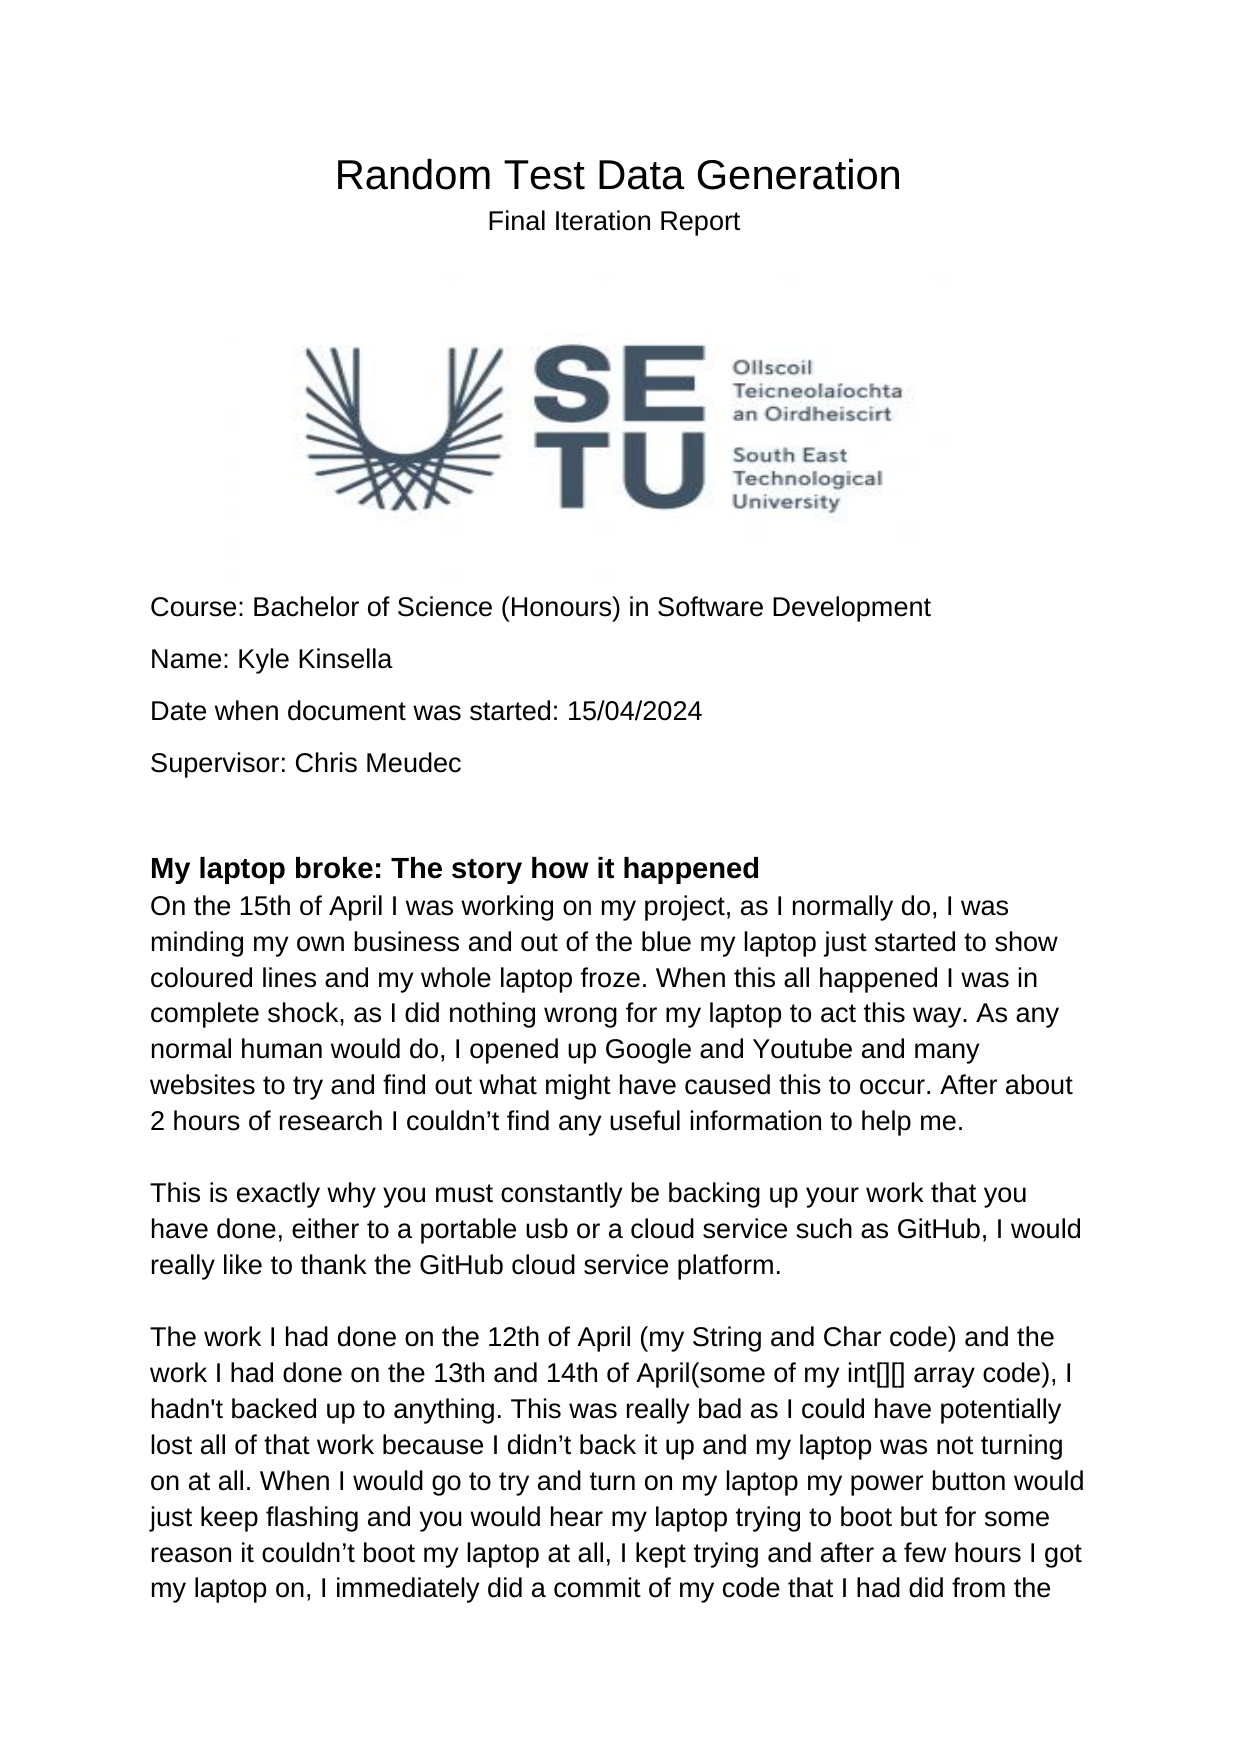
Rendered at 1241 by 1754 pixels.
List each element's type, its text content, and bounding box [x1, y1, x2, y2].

text My laptop broke: The story how it happened [150, 851, 1090, 885]
picture [225, 271, 984, 587]
text Supervisor: Chris Meudec [150, 747, 1090, 778]
text Random Test Data Generation [225, 150, 1090, 198]
text Date when document was started: 15/04/2024 [150, 695, 1090, 726]
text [150, 1321, 1090, 1604]
text Course: Bachelor of Science (Honours) in Software Development [150, 591, 1090, 622]
text On the 15th of April I was working on my project, as I normally do, I was minding my own business and out of the blue my laptop just started to show coloured lines and my whole laptop froze. When this all happened I was in complete shock, as I did nothing wrong for my laptop to act this way. As any normal human would do, I opened up Google and Youtube and many websites to try and find out what might have caused this to occur. After about 2 hours of research I couldn’t find any useful information to help me. [150, 890, 1090, 1137]
text Final Iteration Report [225, 205, 1090, 236]
text Name: Kyle Kinsella [150, 643, 1090, 674]
text This is exactly why you must constantly be backing up your work that you have done, either to a portable usb or a cloud service such as GitHub, I would really like to thank the GitHub cloud service platform. [150, 1177, 1090, 1280]
